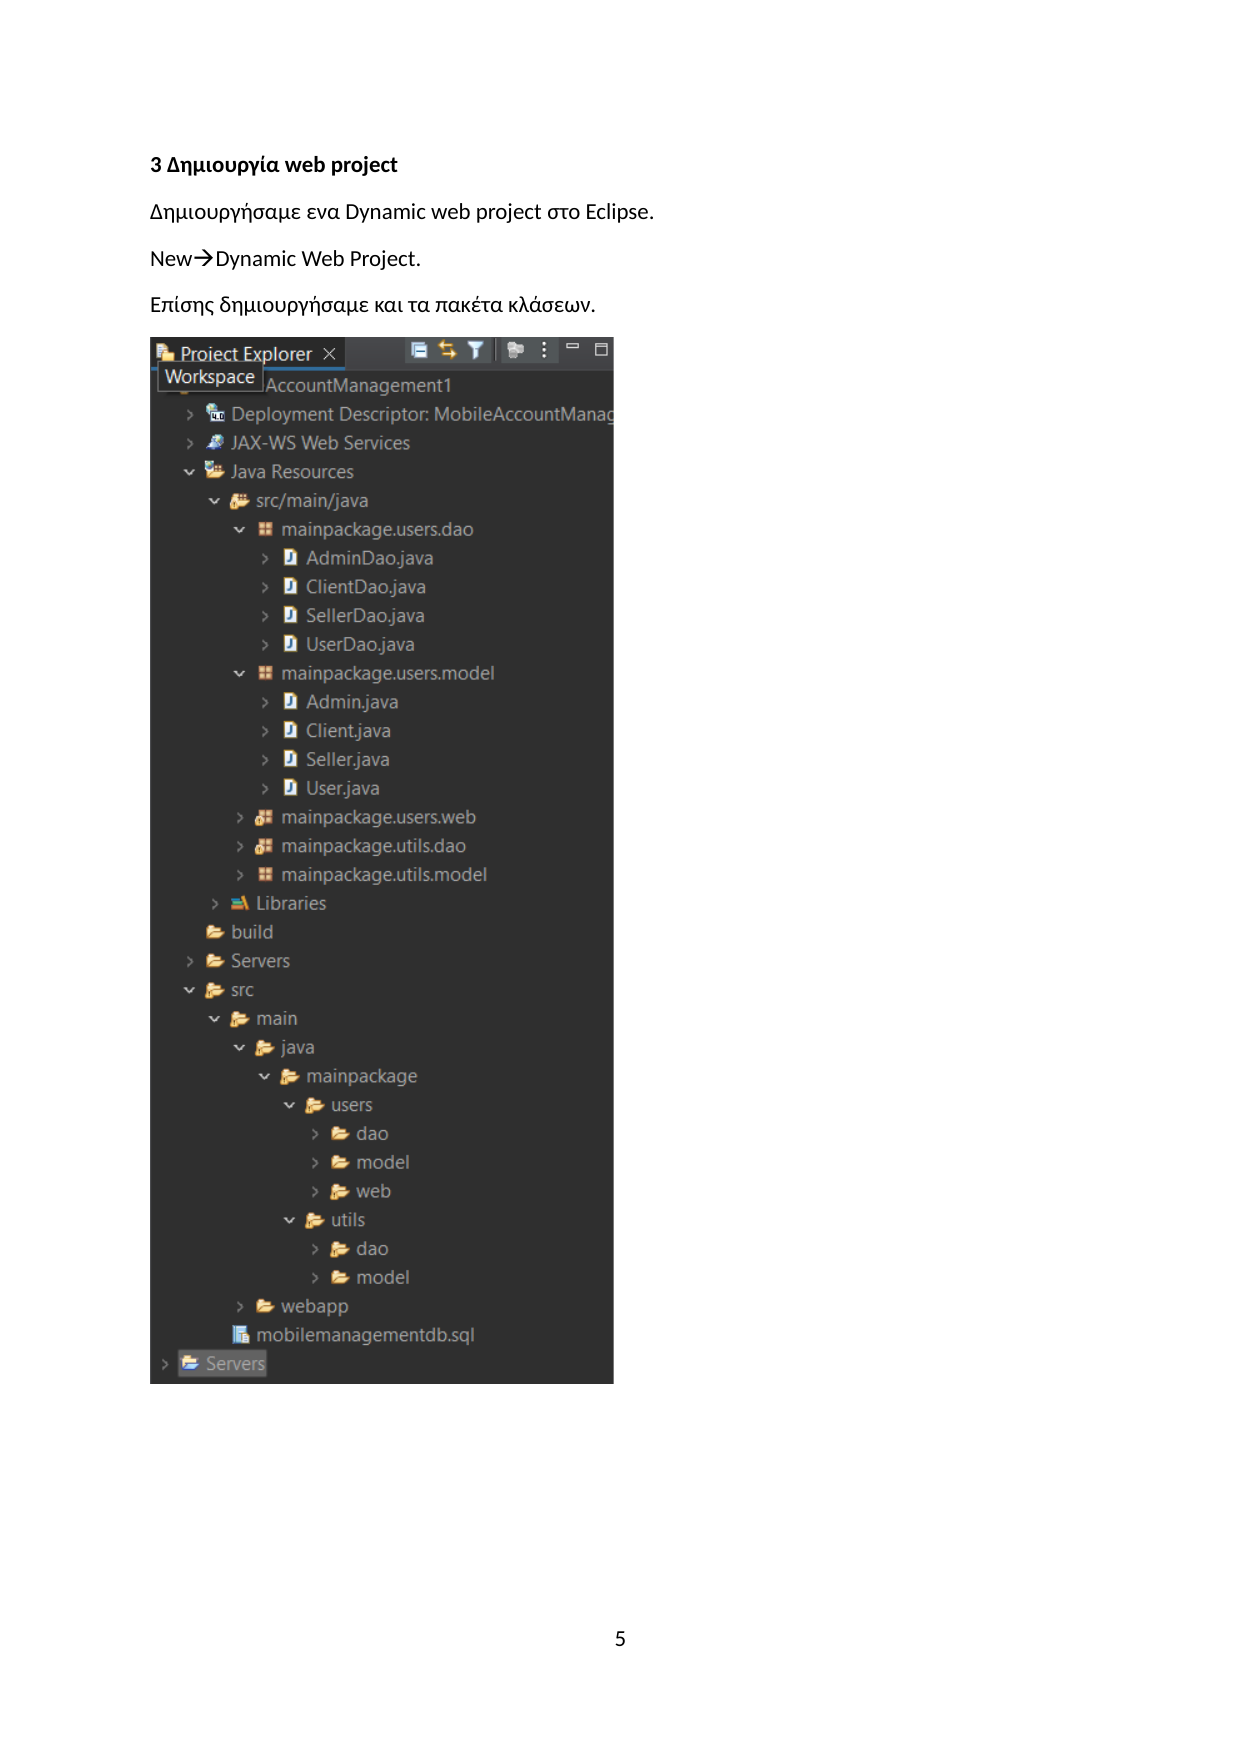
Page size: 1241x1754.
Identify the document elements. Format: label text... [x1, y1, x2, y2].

picture [150, 337, 614, 1384]
text 3 Δημιουργία web project [150, 150, 1090, 178]
text Επίσης δημιουργήσαμε και τα πακέτα κλάσεων. [150, 291, 1090, 319]
text NewDynamic Web Project. [150, 244, 1090, 272]
text Δημιουργήσαμε ενα Dynamic web project στο Eclipse. [150, 197, 1090, 225]
